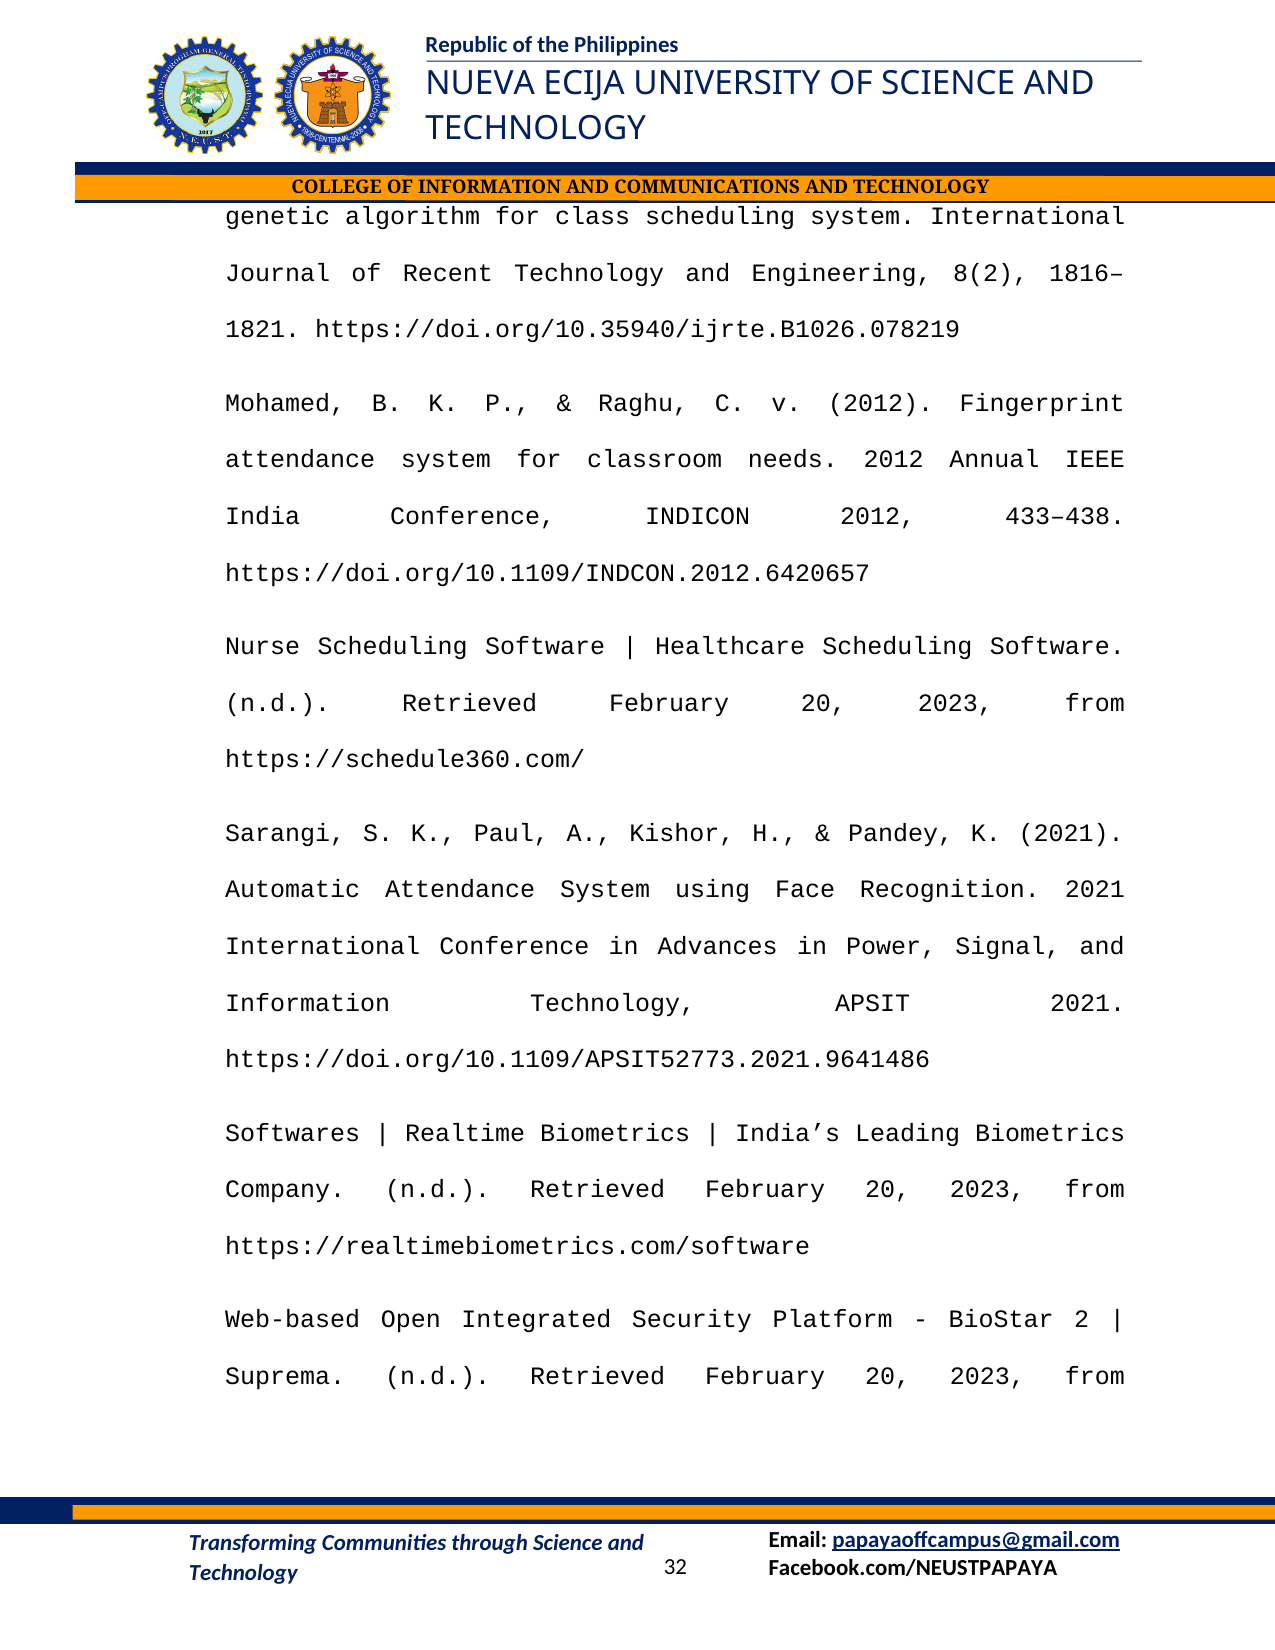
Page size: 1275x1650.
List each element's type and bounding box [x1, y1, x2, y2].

picture [146, 36, 263, 154]
picture [274, 36, 391, 154]
